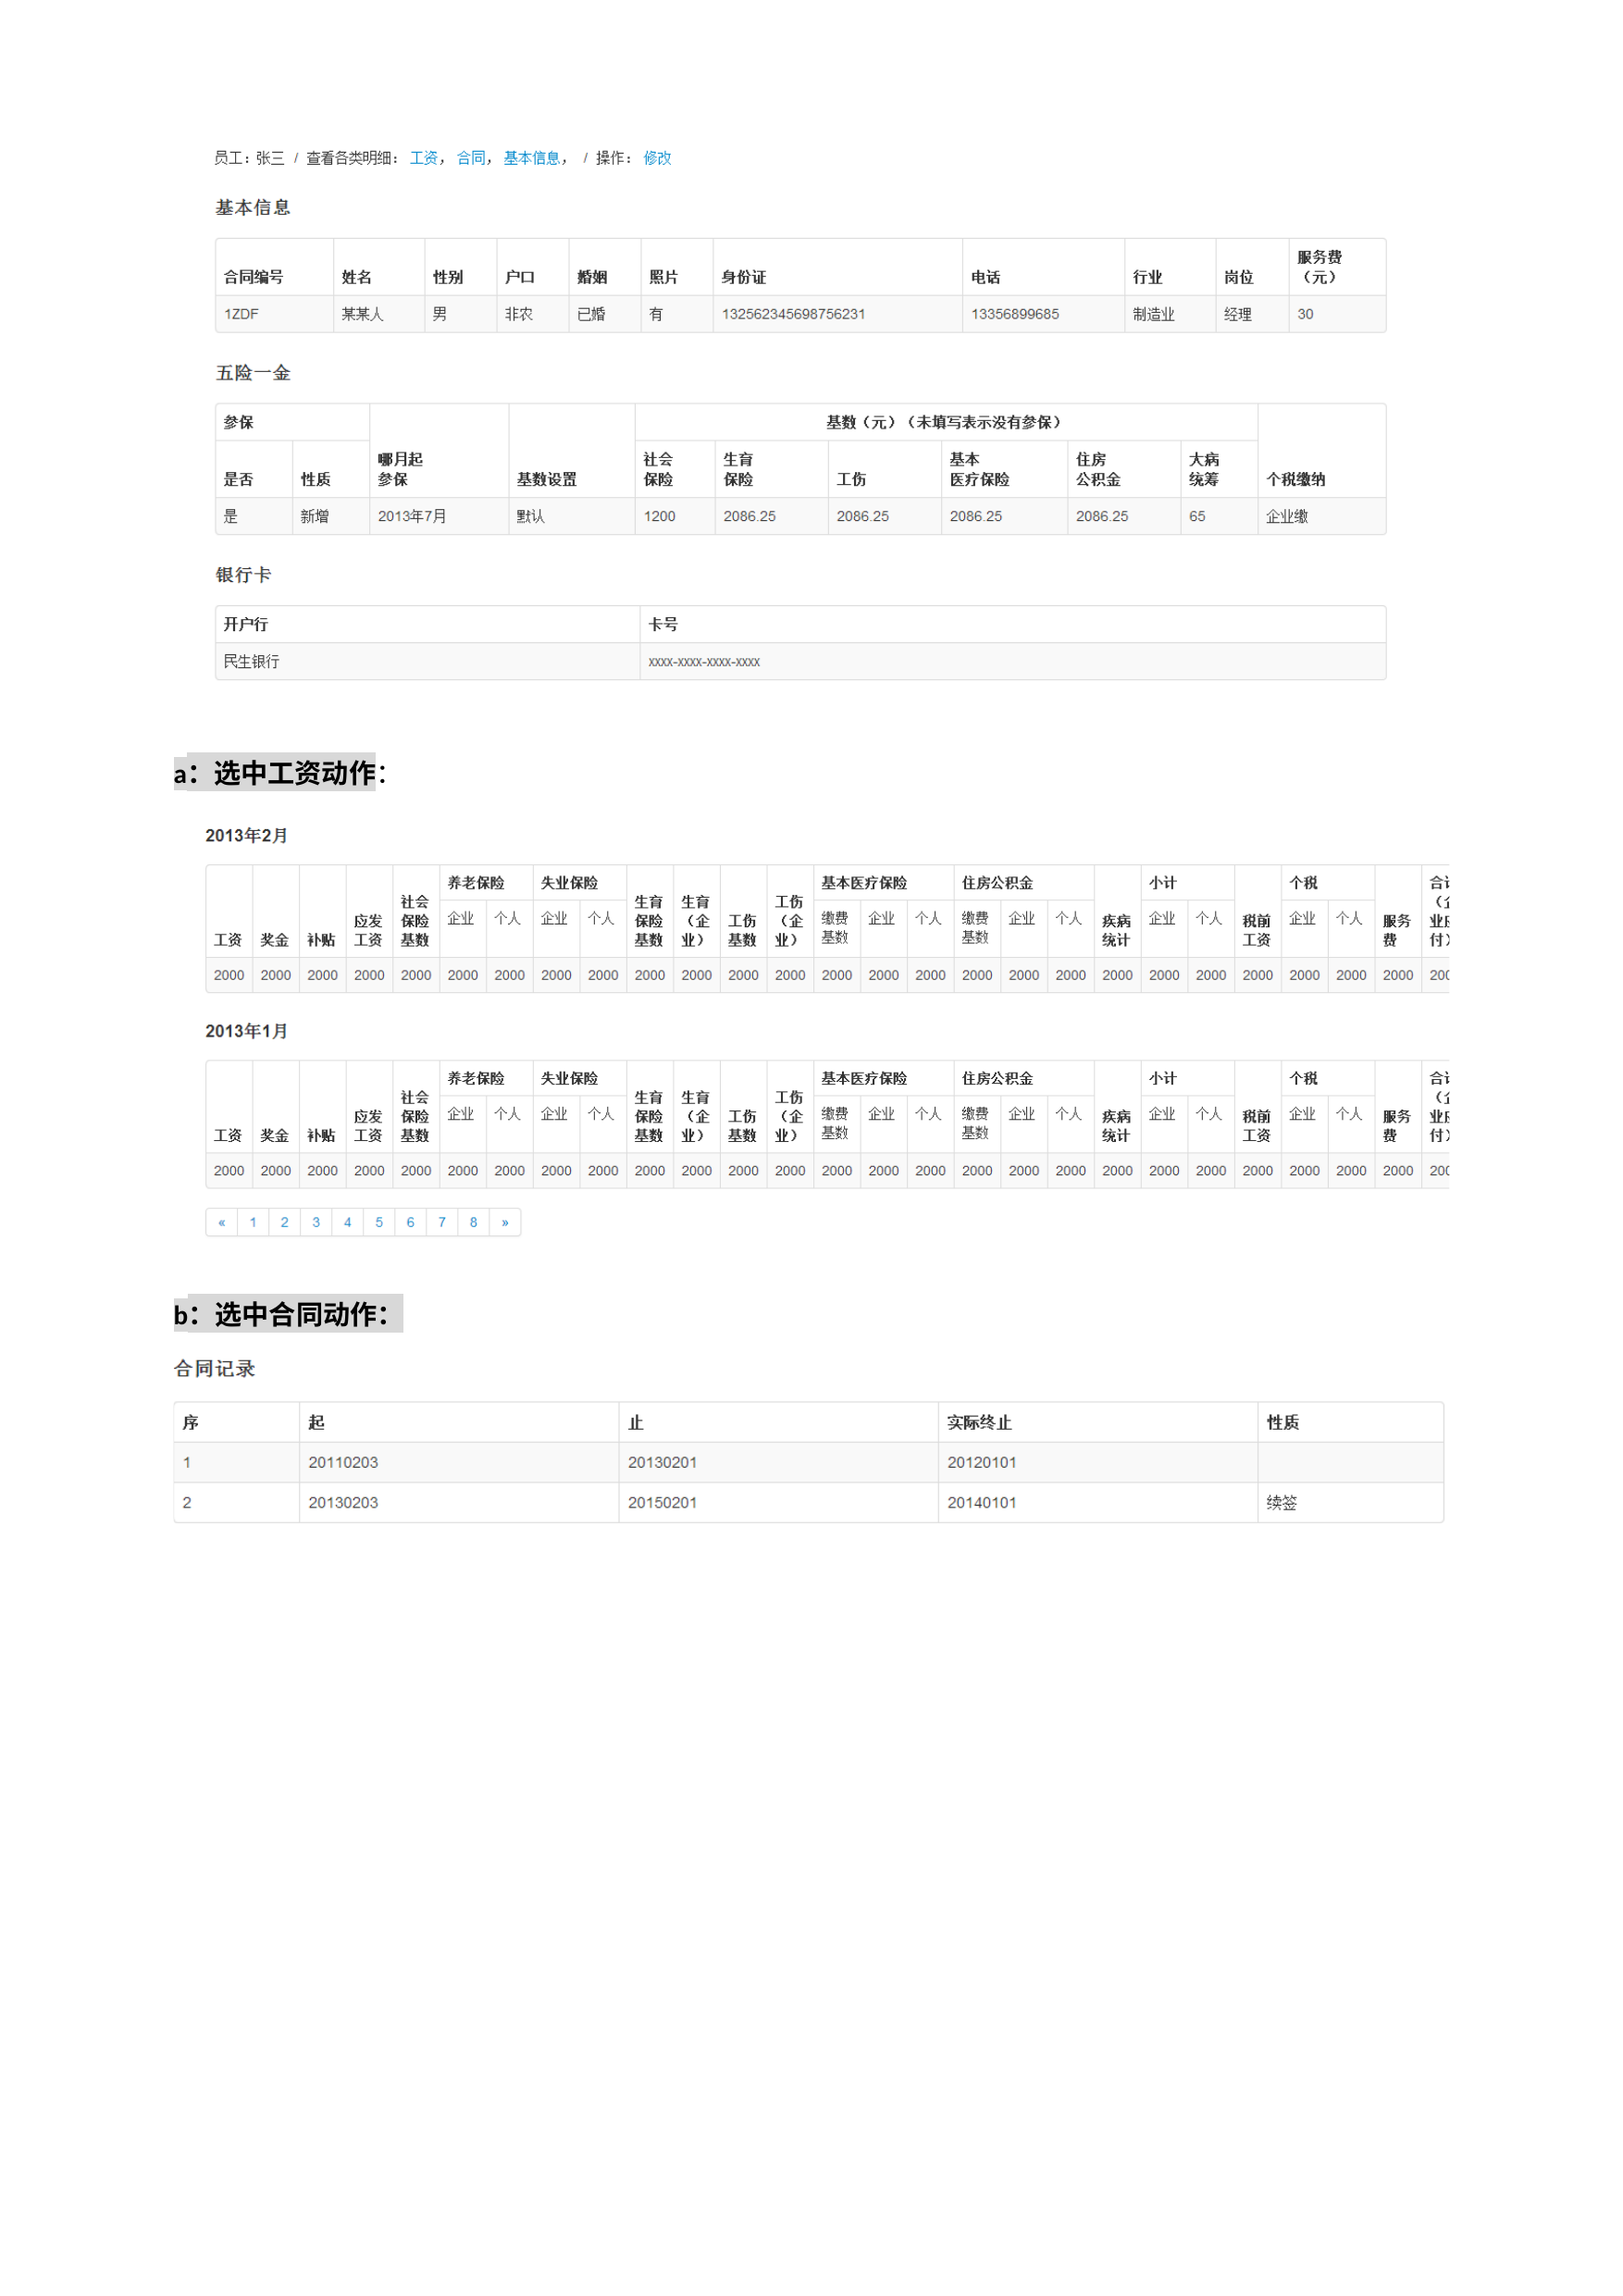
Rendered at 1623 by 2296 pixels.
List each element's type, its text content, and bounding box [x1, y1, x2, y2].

picture [173, 1343, 1450, 1548]
text a：选中工资动作： [173, 741, 1449, 801]
picture [173, 140, 1450, 703]
text b：选中合同动作： [173, 1283, 1449, 1343]
picture [173, 801, 1450, 1265]
